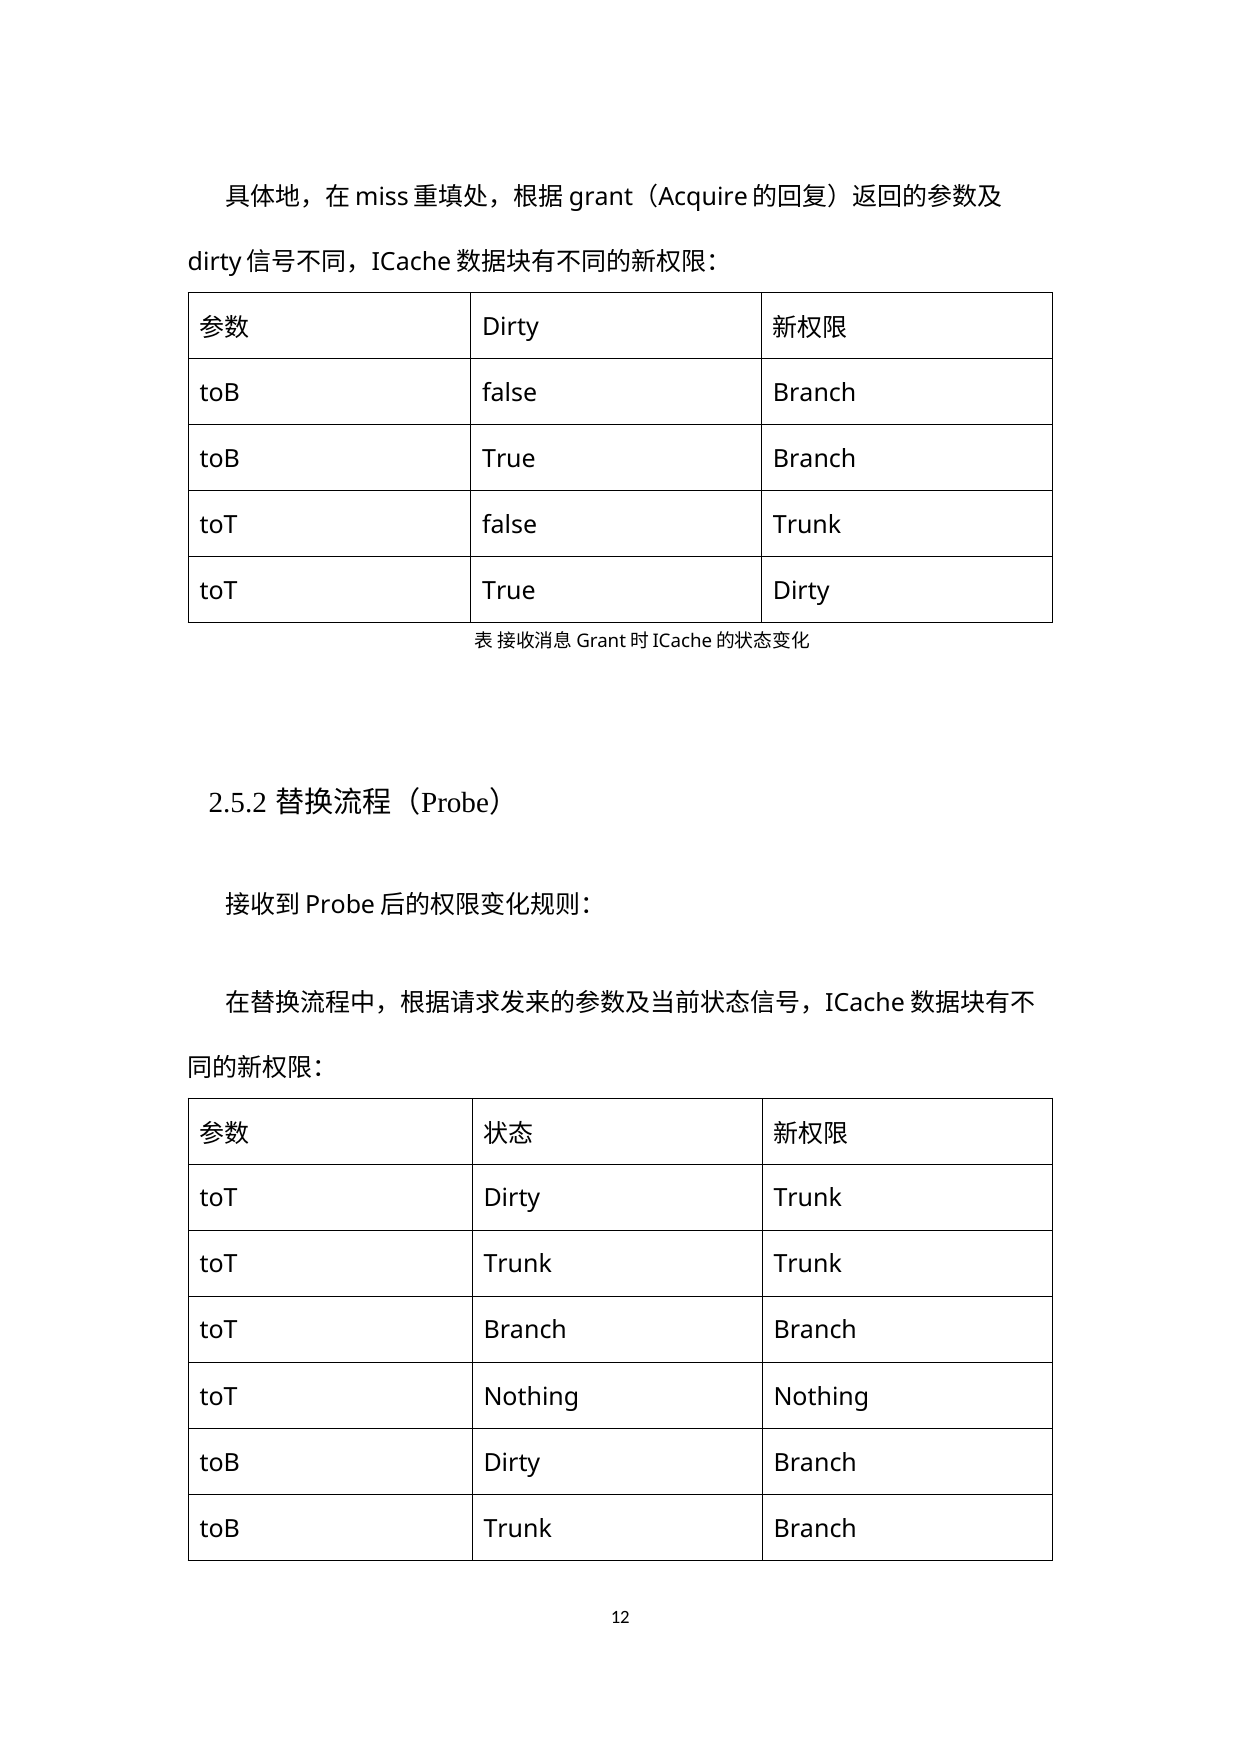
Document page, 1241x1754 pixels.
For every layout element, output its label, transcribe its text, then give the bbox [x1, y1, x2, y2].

table_cell false [471, 359, 761, 424]
text 具体地，在miss重填处，根据grant（Acquire的回复）返回的参数及dirty信号不同，ICache数据块有不同的新权限： [187, 162, 1053, 292]
table_cell toT [189, 557, 470, 622]
table_cell Branch [473, 1297, 762, 1362]
table_cell Trunk [763, 1165, 1052, 1230]
table_cell toT [189, 1165, 472, 1230]
table_cell Dirty [473, 1429, 762, 1494]
text 在替换流程中，根据请求发来的参数及当前状态信号，ICache数据块有不同的新权限： [187, 968, 1053, 1098]
table_cell toB [189, 1429, 472, 1494]
table_cell toT [189, 1231, 472, 1296]
table_cell Trunk [763, 1231, 1052, 1296]
table_cell Branch [763, 1429, 1052, 1494]
table_header Dirty [471, 293, 761, 358]
text 替换流程（Probe） [187, 779, 1053, 821]
table_cell Branch [763, 1495, 1052, 1560]
table_header 状态 [473, 1099, 762, 1164]
table_cell false [471, 491, 761, 556]
table_header 参数 [189, 1099, 472, 1164]
table_cell toT [189, 1363, 472, 1428]
text 表 接收消息Grant时ICache的状态变化 [187, 623, 1053, 656]
table_header 新权限 [763, 1099, 1052, 1164]
table_cell Trunk [762, 491, 1052, 556]
table_cell Dirty [762, 557, 1052, 622]
table_header 参数 [189, 293, 470, 358]
table_cell Nothing [763, 1363, 1052, 1428]
table_cell Branch [762, 359, 1052, 424]
table_cell True [471, 425, 761, 490]
table_cell Nothing [473, 1363, 762, 1428]
table_cell True [471, 557, 761, 622]
table_cell Branch [763, 1297, 1052, 1362]
table_cell toB [189, 425, 470, 490]
table_header 新权限 [762, 293, 1052, 358]
text 接收到Probe后的权限变化规则： [187, 870, 1053, 935]
table_cell toB [189, 1495, 472, 1560]
table_cell Trunk [473, 1231, 762, 1296]
table_cell Branch [762, 425, 1052, 490]
table_cell toT [189, 1297, 472, 1362]
table_cell toB [189, 359, 470, 424]
table_cell Trunk [473, 1495, 762, 1560]
table_cell Dirty [473, 1165, 762, 1230]
table_cell toT [189, 491, 470, 556]
